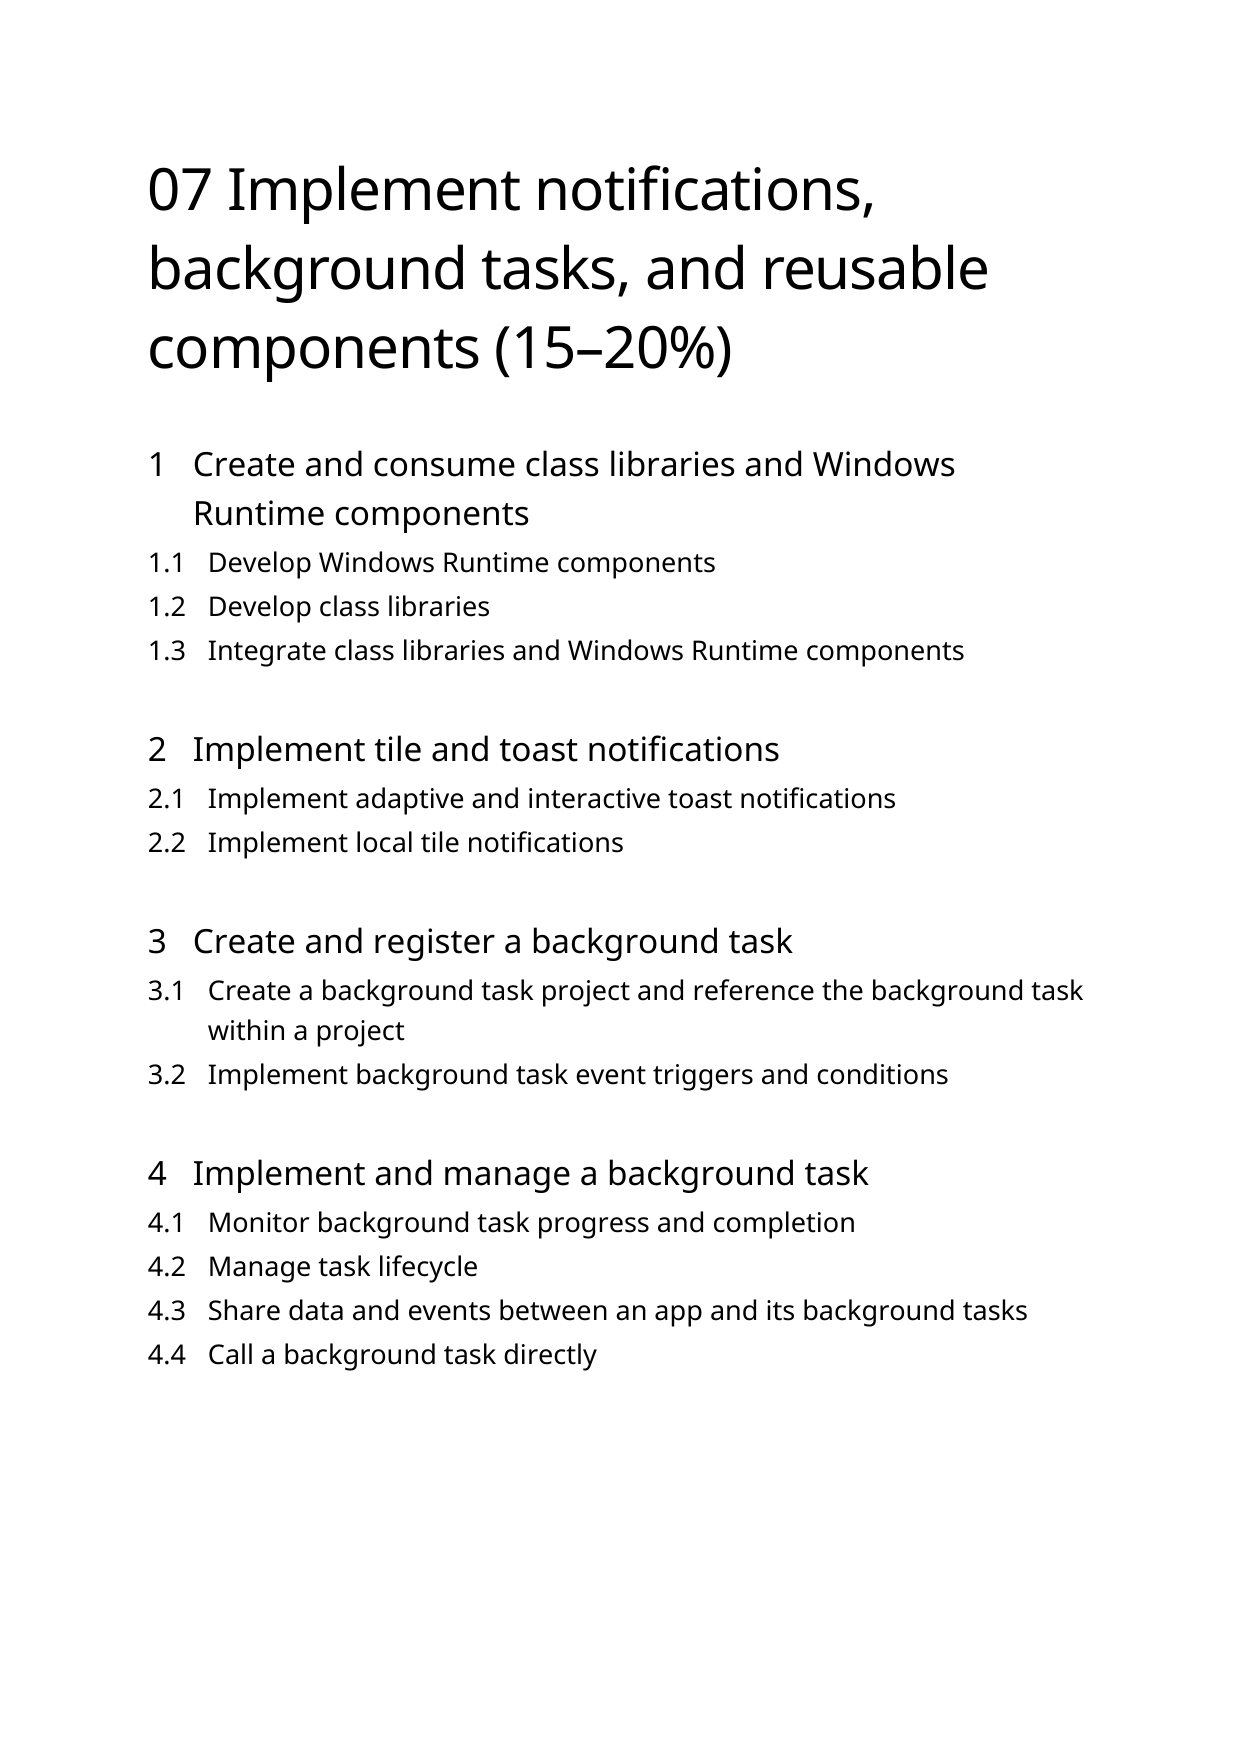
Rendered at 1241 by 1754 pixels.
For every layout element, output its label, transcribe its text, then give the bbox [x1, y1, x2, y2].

title 07 Implement notifications, background tasks, and reusable components (15–20%) [148, 148, 1093, 386]
subtitle Create a background task project and reference the background task within a project [148, 971, 1093, 1048]
subtitle Call a background task directly [148, 1335, 1093, 1372]
subtitle Integrate class libraries and Windows Runtime components [148, 631, 1093, 668]
subtitle Implement background task event triggers and conditions [148, 1055, 1093, 1092]
subtitle Implement adaptive and interactive toast notifications [148, 779, 1093, 816]
subtitle Develop class libraries [148, 587, 1093, 624]
subtitle Implement and manage a background task [148, 1150, 1093, 1196]
subtitle Implement tile and toast notifications [148, 726, 1093, 772]
subtitle Create and consume class libraries and Windows Runtime components [148, 441, 1093, 536]
subtitle Share data and events between an app and its background tasks [148, 1291, 1093, 1328]
subtitle Create and register a background task [148, 918, 1093, 964]
subtitle Monitor background task progress and completion [148, 1203, 1093, 1240]
subtitle Manage task lifecycle [148, 1247, 1093, 1284]
subtitle Develop Windows Runtime components [148, 543, 1093, 580]
subtitle Implement local tile notifications [148, 823, 1093, 860]
